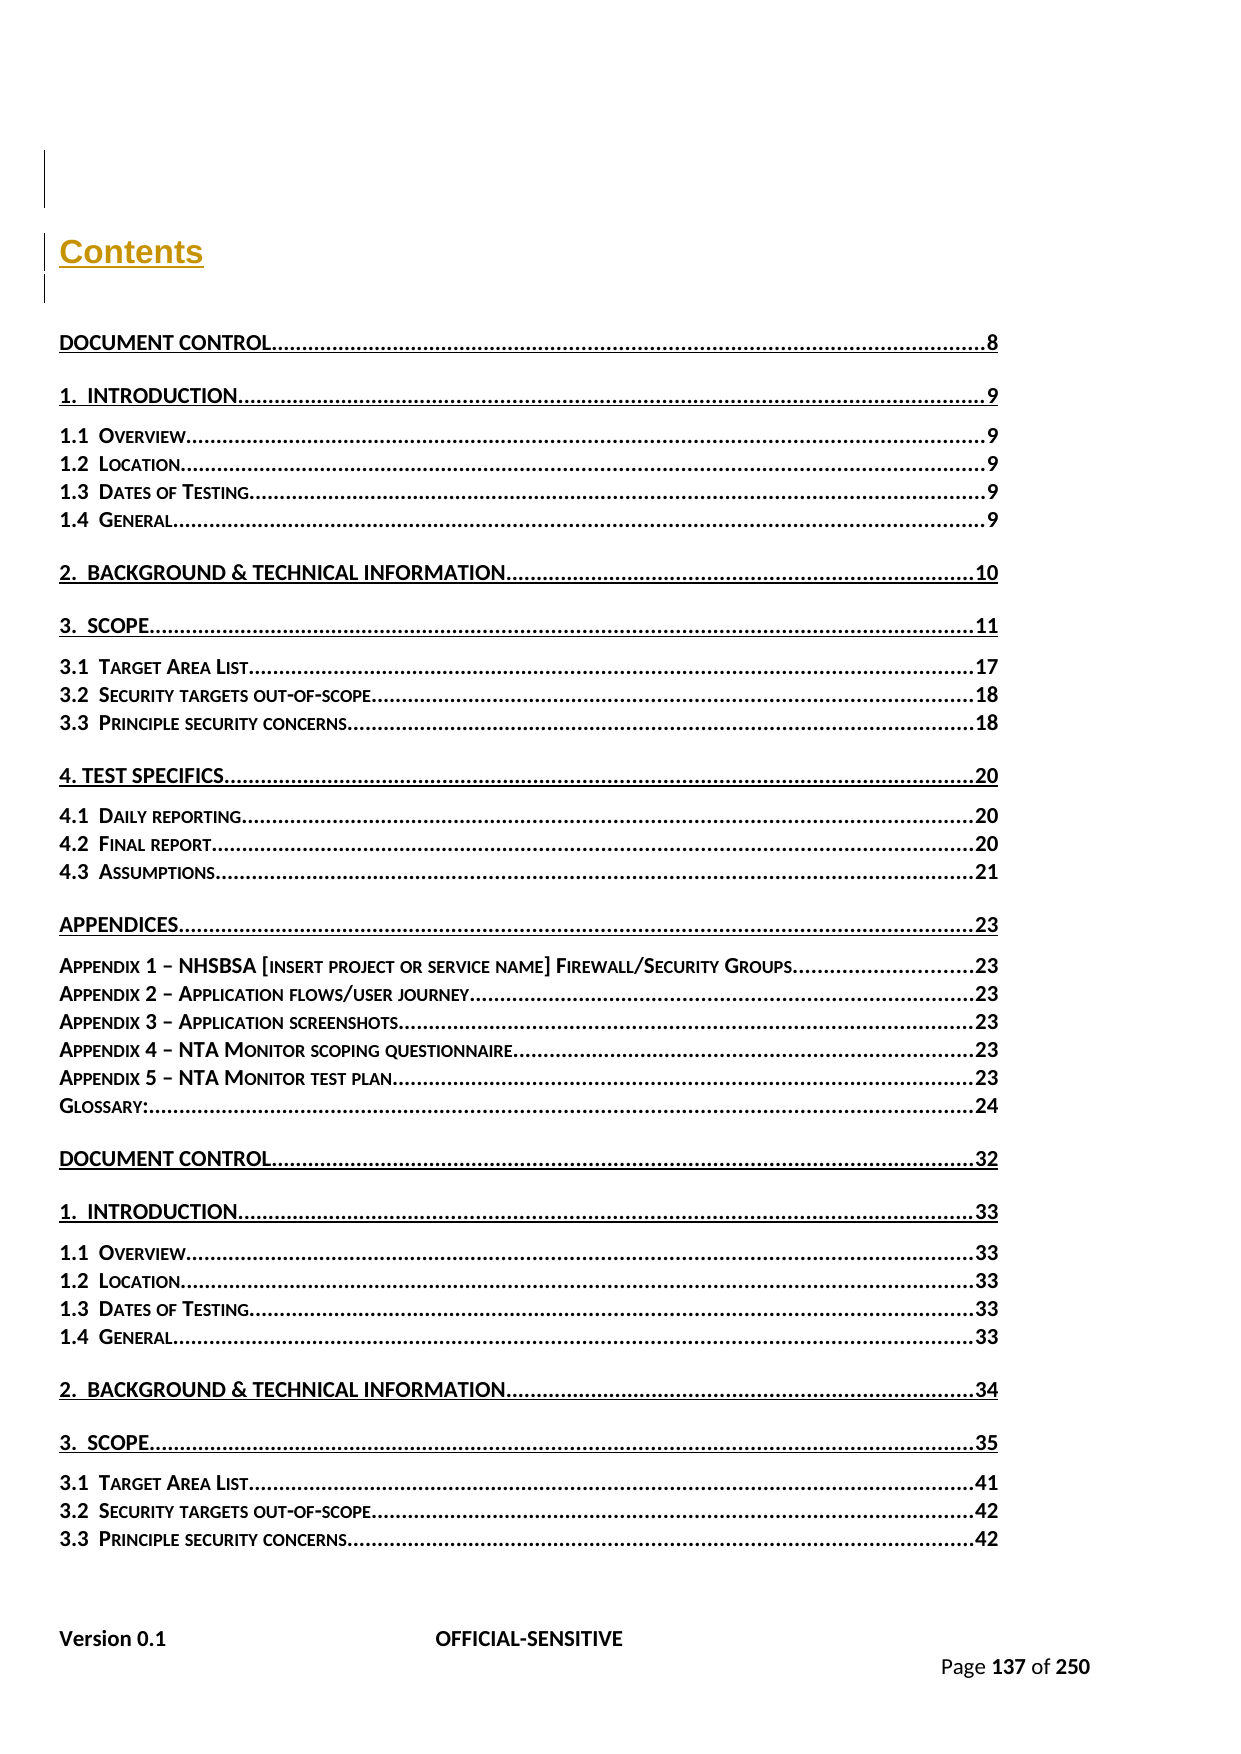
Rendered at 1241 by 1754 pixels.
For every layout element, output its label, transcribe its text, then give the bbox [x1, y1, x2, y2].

text 1.2 Location 33 [59, 1266, 1090, 1294]
text 3.1 Target Area List 17 [59, 652, 1090, 680]
text Appendix 4 – NTA Monitor scoping questionnaire 23 [59, 1035, 1090, 1063]
text 3. Scope 35 [59, 1428, 1090, 1456]
text 1. Introduction 9 [59, 381, 1090, 409]
text 3.3 Principle security concerns 42 [59, 1524, 1090, 1552]
text 1.1 Overview 33 [59, 1238, 1090, 1266]
text 1.3 Dates of Testing 9 [59, 477, 1090, 505]
text Appendices 23 [59, 911, 1090, 938]
text Appendix 1 – NHSBSA [insert project or service name] Firewall/Security Groups 23 [59, 951, 1090, 979]
text 1.3 Dates of Testing 33 [59, 1294, 1090, 1322]
text 4.2 Final report 20 [59, 829, 1090, 857]
text 2. Background & technical Information 10 [59, 558, 1090, 586]
text Appendix 3 – Application screenshots 23 [59, 1007, 1090, 1035]
text 3.2 Security targets out-of-scope 42 [59, 1496, 1090, 1524]
text 3.2 Security targets out-of-scope 18 [59, 680, 1090, 708]
text 2. Background & technical Information 34 [59, 1375, 1090, 1403]
text 1.1 Overview 9 [59, 421, 1090, 449]
text Appendix 5 – NTA Monitor test plan 23 [59, 1063, 1090, 1091]
text 4.3 Assumptions 21 [59, 857, 1090, 886]
text 1.4 General 33 [59, 1322, 1090, 1350]
text 1.4 General 9 [59, 505, 1090, 533]
text Appendix 2 – Application flows/user journey 23 [59, 979, 1090, 1007]
text Glossary: 24 [59, 1091, 1090, 1119]
text 1.2 Location 9 [59, 449, 1090, 477]
text 3.3 Principle security concerns 18 [59, 708, 1090, 736]
text 3. Scope 11 [59, 611, 1090, 639]
text 1. Introduction 33 [59, 1197, 1090, 1225]
text 4. Test specifics 20 [59, 761, 1090, 789]
text Document control 8 [59, 328, 1090, 356]
text 3.1 Target Area List 41 [59, 1468, 1090, 1496]
text Document control 32 [59, 1144, 1090, 1172]
text 4.1 Daily reporting 20 [59, 801, 1090, 829]
